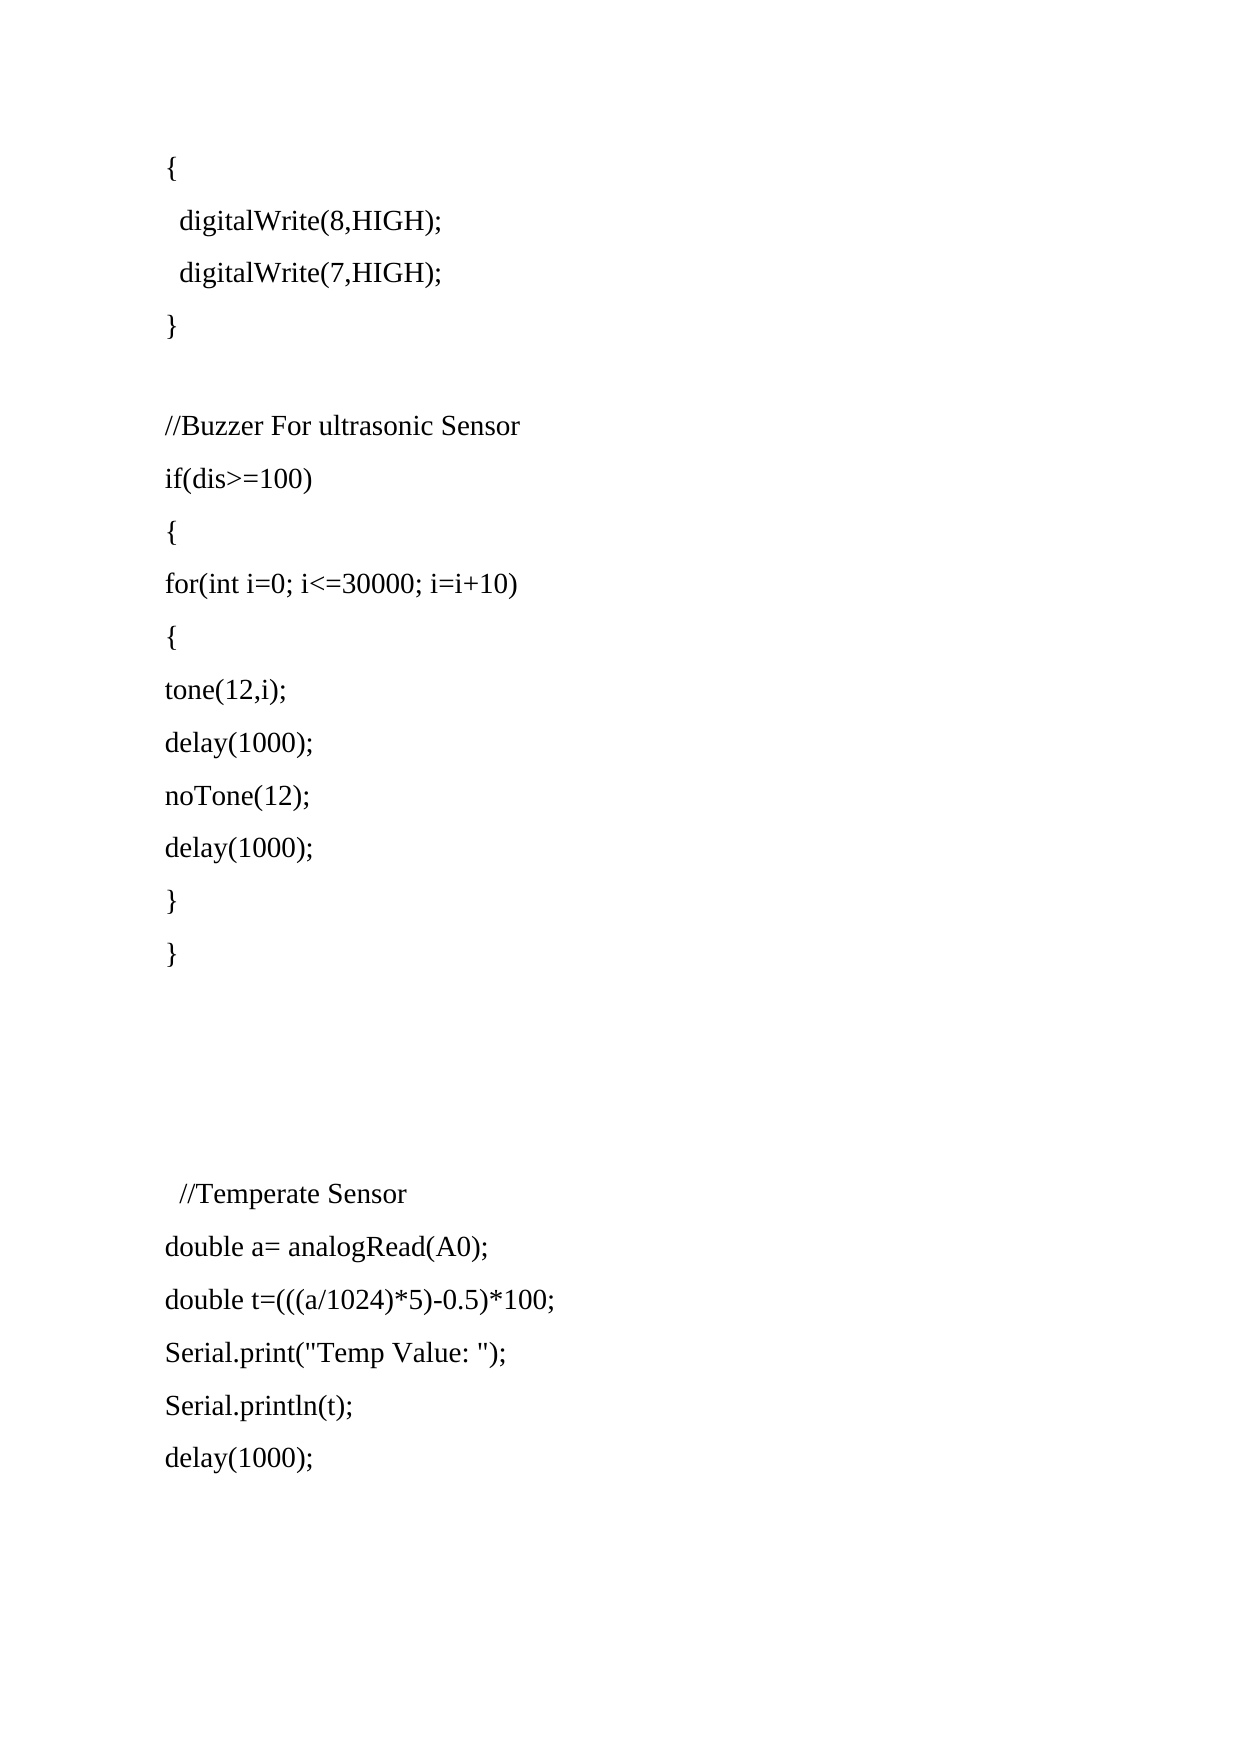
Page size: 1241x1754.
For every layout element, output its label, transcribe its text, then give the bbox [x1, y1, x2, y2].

text Serial.print("Temp Value: "); [150, 1335, 1090, 1368]
text } [150, 936, 1090, 970]
text delay(1000); [150, 725, 1090, 758]
text if(dis>=100) [150, 461, 1090, 494]
text digitalWrite(7,HIGH); [150, 256, 1090, 289]
text } [150, 883, 1090, 917]
text //Temperate Sensor [150, 1177, 1090, 1210]
text noTone(12); [150, 778, 1090, 811]
text double t=(((a/1024)*5)-0.5)*100; [150, 1282, 1090, 1316]
text for(int i=0; i<=30000; i=i+10) [150, 567, 1090, 600]
text { [150, 150, 1090, 183]
text { [150, 514, 1090, 547]
text } [150, 308, 1090, 342]
text tone(12,i); [150, 672, 1090, 706]
text delay(1000); [150, 831, 1090, 864]
text digitalWrite(8,HIGH); [150, 203, 1090, 236]
text double a= analogRead(A0); [150, 1229, 1090, 1263]
text //Buzzer For ultrasonic Sensor [150, 408, 1090, 442]
text Serial.println(t); [150, 1388, 1090, 1421]
text delay(1000); [150, 1441, 1090, 1474]
text { [150, 619, 1090, 653]
